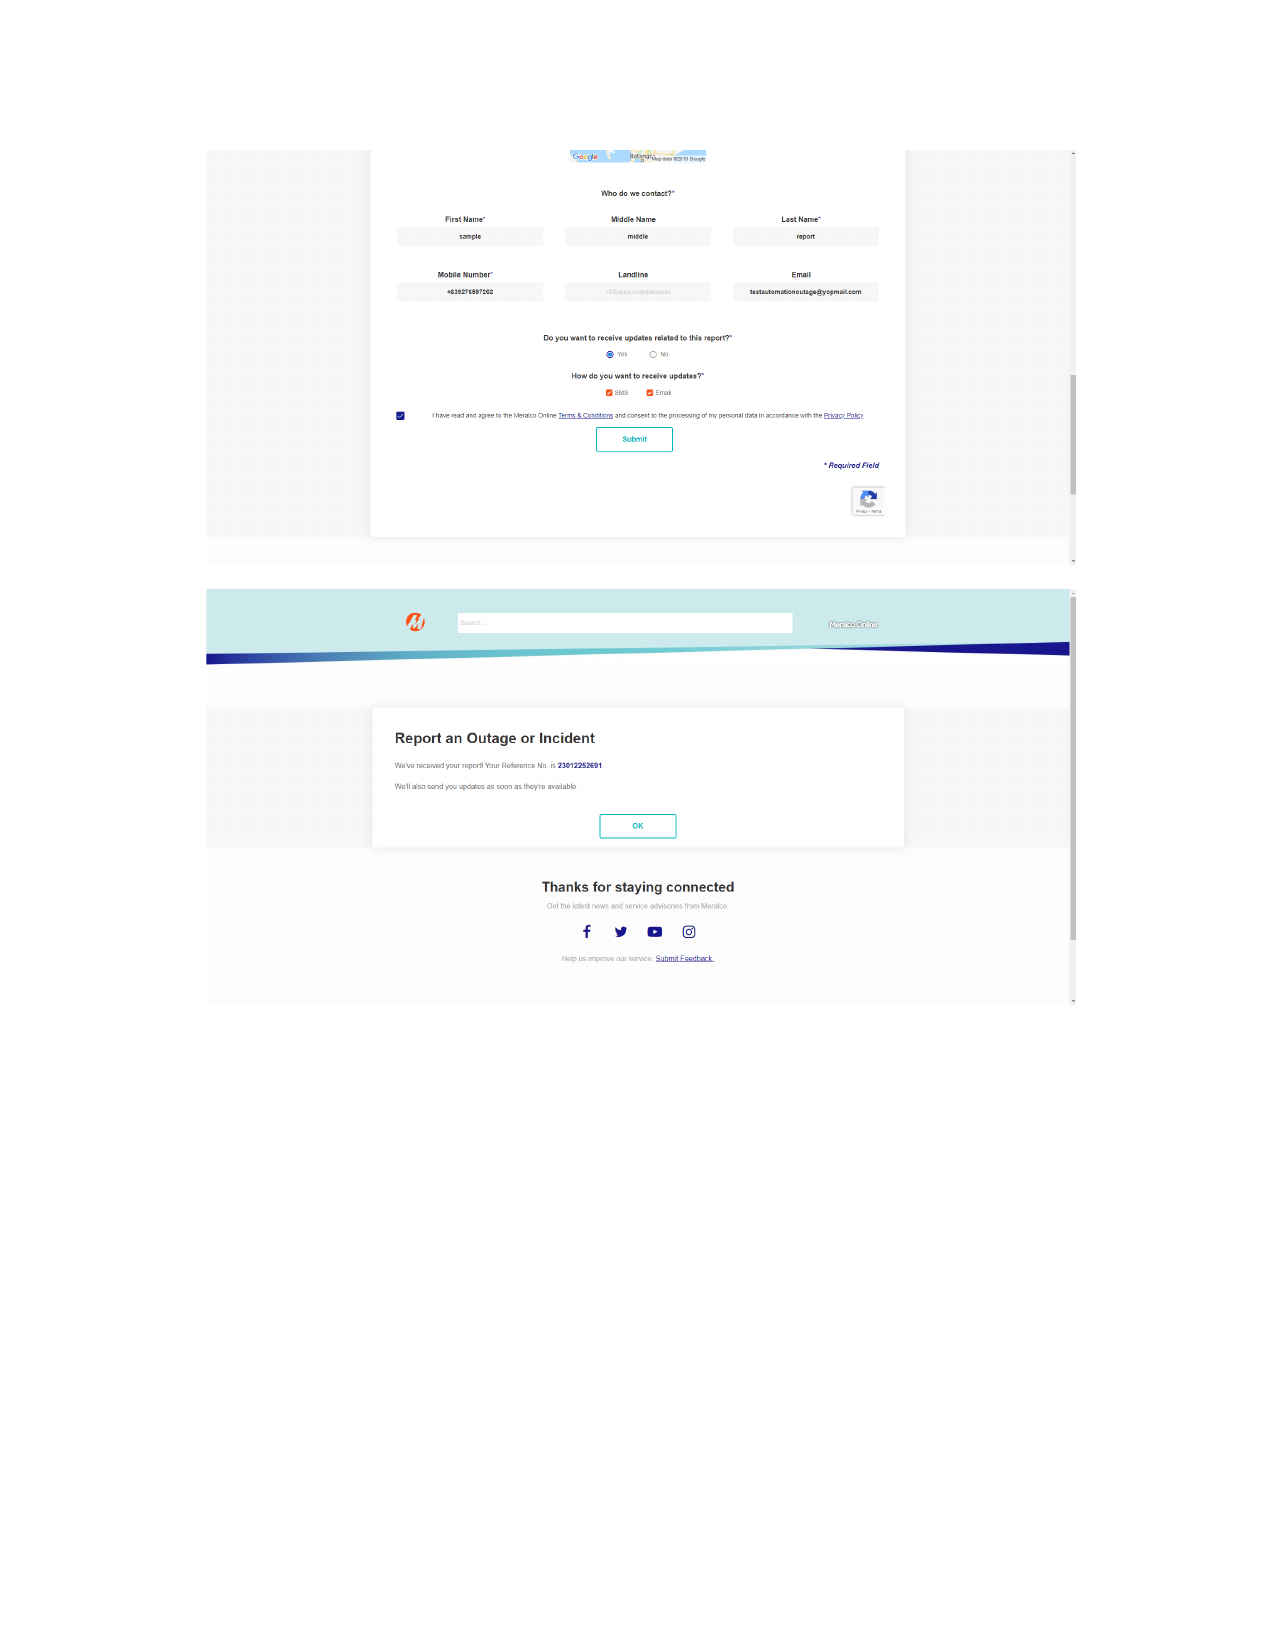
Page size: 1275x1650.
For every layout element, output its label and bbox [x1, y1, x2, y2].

picture [206, 589, 1077, 1005]
picture [206, 150, 1077, 565]
